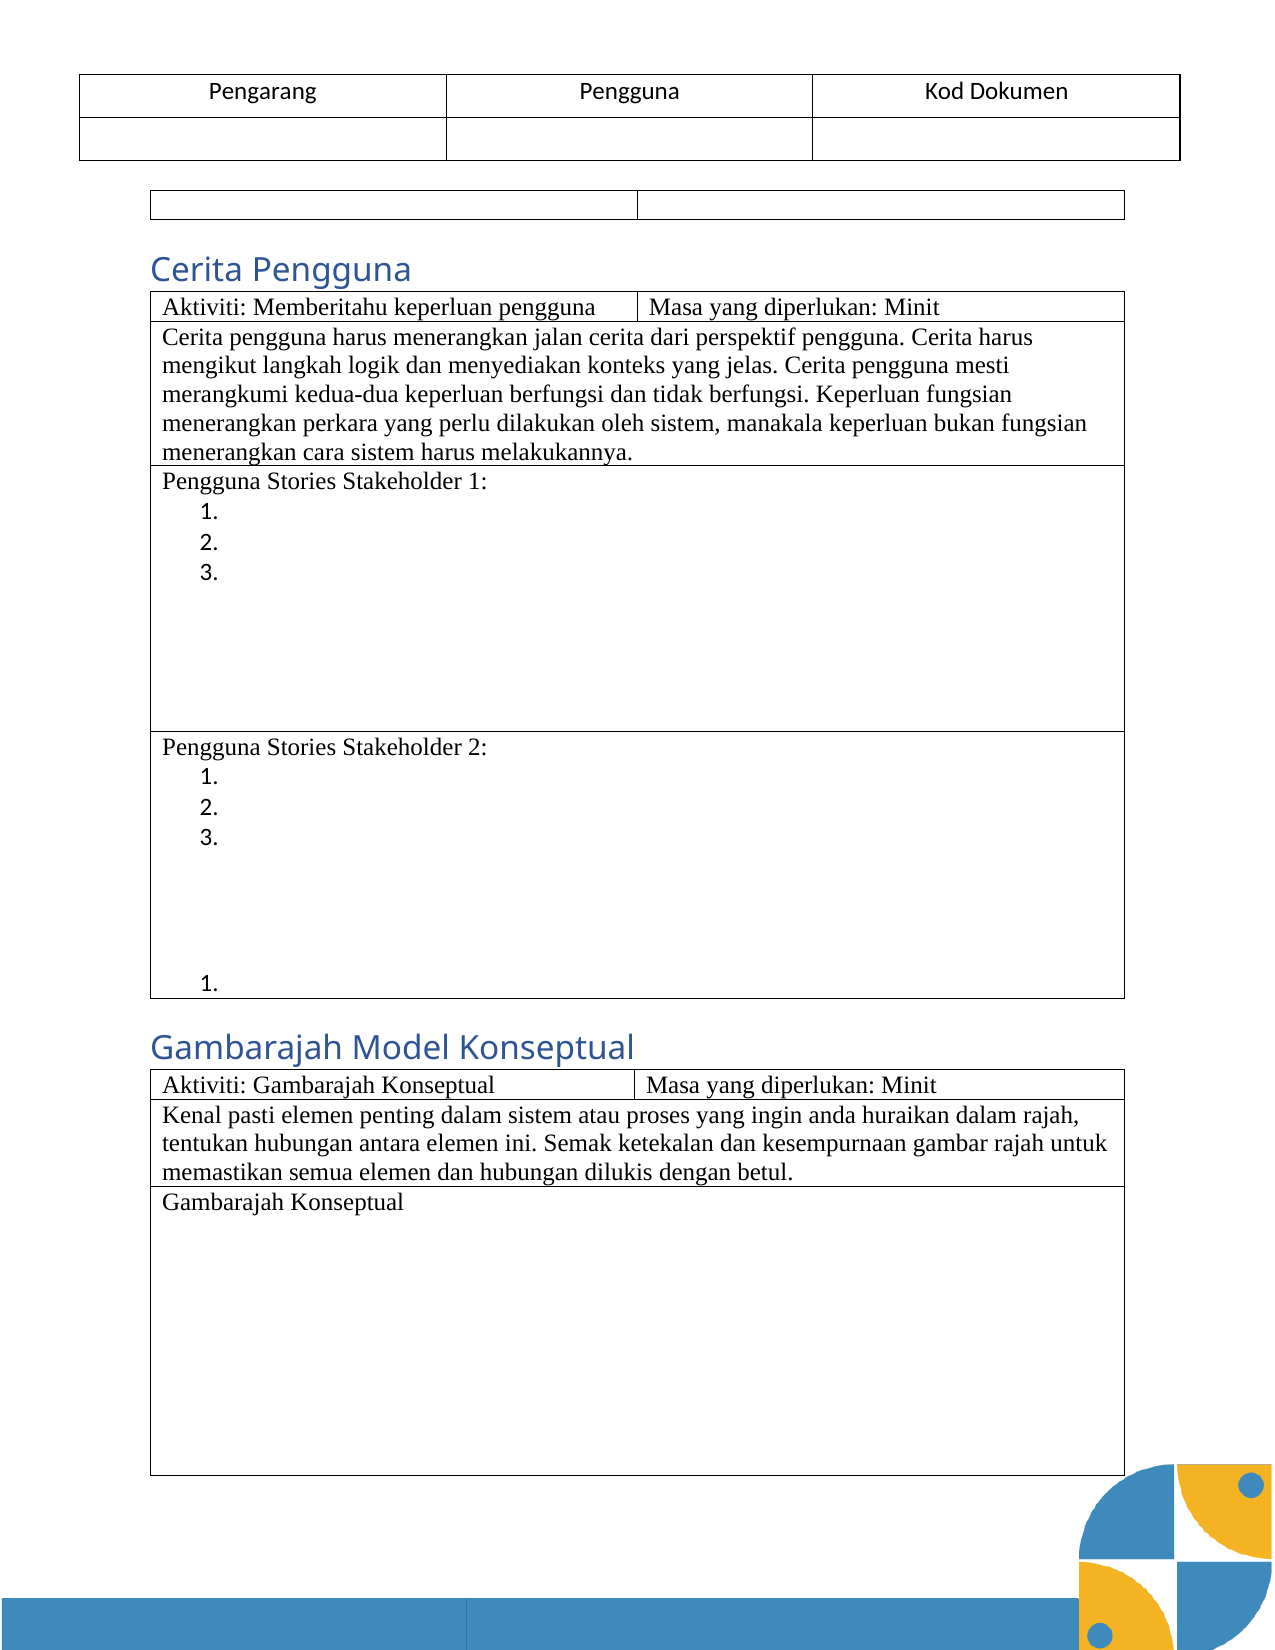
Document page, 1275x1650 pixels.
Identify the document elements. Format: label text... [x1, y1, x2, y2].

picture [381, 1379, 1275, 1650]
subtitle Cerita Pengguna [150, 245, 1125, 291]
table_header Aktiviti: Memberitahu keperluan pengguna [151, 292, 637, 321]
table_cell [638, 191, 1124, 219]
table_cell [151, 191, 637, 219]
table_cell Pengguna Stories Stakeholder 2: [151, 732, 1124, 997]
table_cell Cerita pengguna harus menerangkan jalan cerita dari perspektif pengguna. Cerita harus mengikut langkah logik dan menyediakan konteks yang jelas. Cerita pengguna mesti merangkumi kedua-dua keperluan berfungsi dan tidak berfungsi. Keperluan fungsian menerangkan perkara yang perlu dilakukan oleh sistem, manakala keperluan bukan fungsian menerangkan cara sistem harus melakukannya. [151, 322, 1124, 465]
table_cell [151, 1187, 1124, 1474]
table_header Masa yang diperlukan: Minit [635, 1070, 1124, 1099]
table_cell Kenal pasti elemen penting dalam sistem atau proses yang ingin anda huraikan dalam rajah, tentukan hubungan antara elemen ini. Semak ketekalan dan kesempurnaan gambar rajah untuk memastikan semua elemen dan hubungan dilukis dengan betul. [151, 1100, 1124, 1186]
subtitle Gambarajah Model Konseptual [150, 1023, 1125, 1069]
table_header Aktiviti: Gambarajah Konseptual [151, 1070, 634, 1099]
table_header Masa yang diperlukan: Minit [638, 292, 1124, 321]
table_cell Pengguna Stories Stakeholder 1: [151, 466, 1124, 731]
